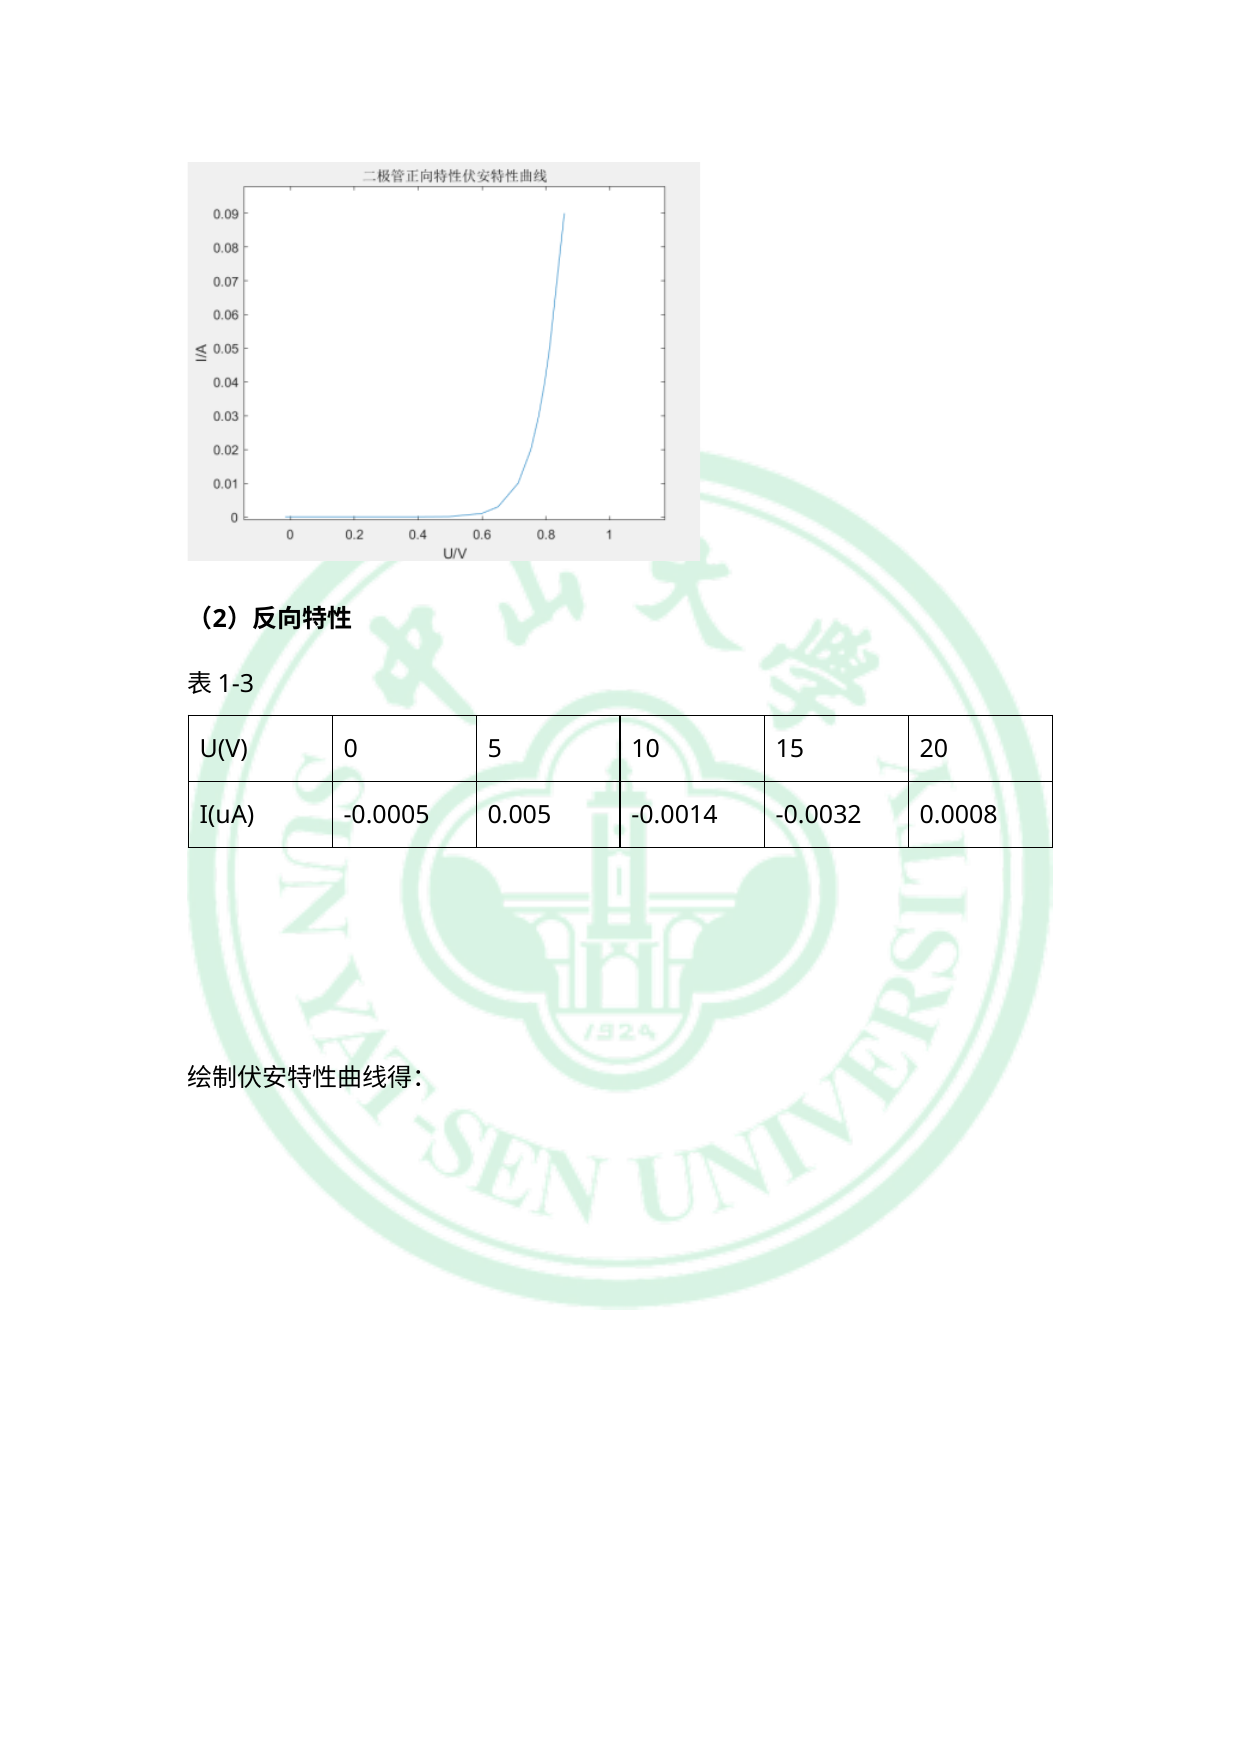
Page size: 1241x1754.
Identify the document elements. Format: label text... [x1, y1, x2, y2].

table_cell -0.0014 [621, 782, 764, 847]
table_header U(V) [189, 716, 332, 781]
table_cell -0.0005 [333, 782, 476, 847]
picture [187, 162, 700, 561]
table_cell 0.0008 [909, 782, 1052, 847]
table_header 10 [621, 716, 764, 781]
text （2）反向特性 [187, 584, 1053, 649]
text 绘制伏安特性曲线得： [187, 1043, 1053, 1108]
table_header 20 [909, 716, 1052, 781]
table_cell 0.005 [477, 782, 619, 847]
table_header 0 [333, 716, 476, 781]
table_header 5 [477, 716, 619, 781]
table_header 15 [765, 716, 908, 781]
text 表1-3 [187, 649, 1053, 714]
table_cell I(uA) [189, 782, 332, 847]
table_cell -0.0032 [765, 782, 908, 847]
